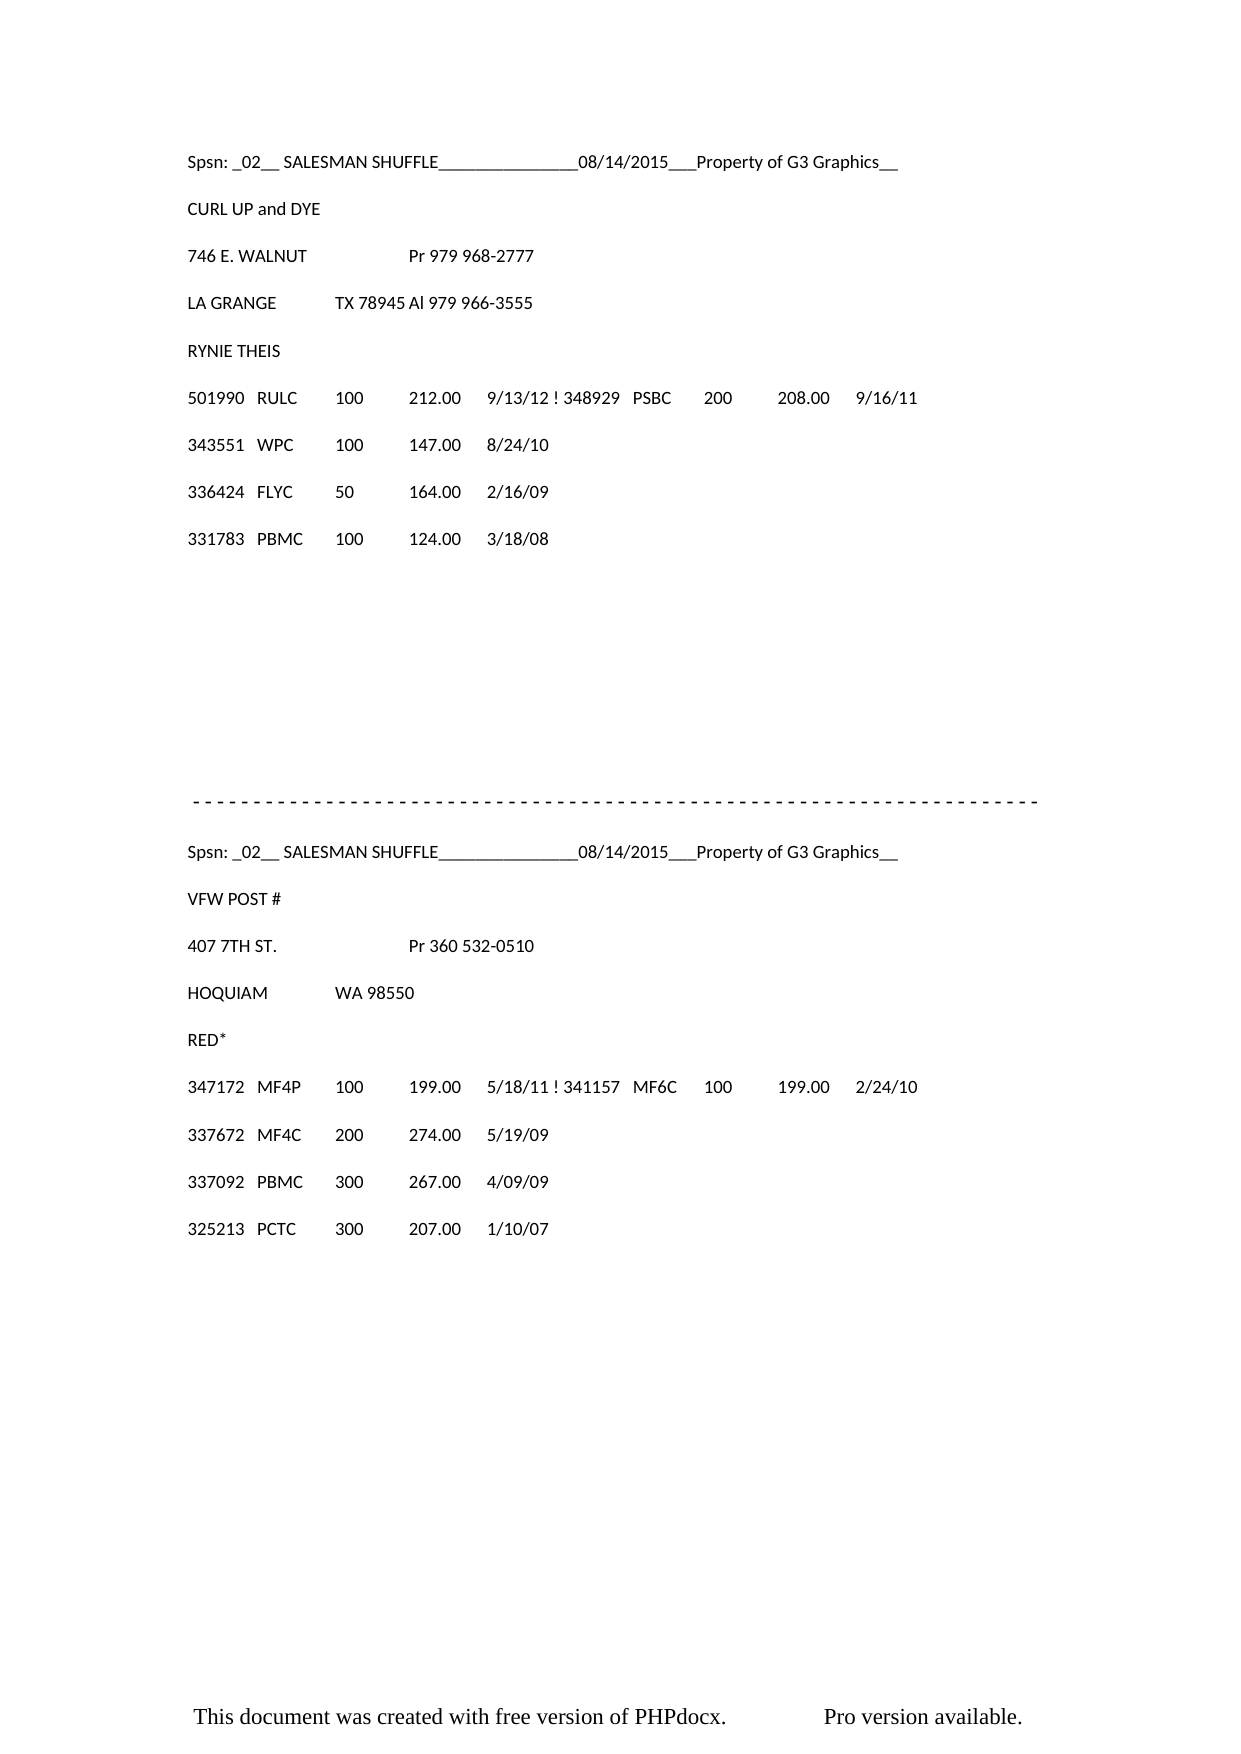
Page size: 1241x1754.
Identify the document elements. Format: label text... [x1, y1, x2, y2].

text 407 7TH ST. Pr 360 532-0510 [187, 934, 1053, 957]
text 343551 WPC 100 147.00 8/24/10 [187, 433, 1053, 456]
text 336424 FLYC 50 164.00 2/16/09 [187, 480, 1053, 503]
text - - - - - - - - - - - - - - - - - - - - - - - - - - - - - - - - - - - - - - - - - - - - - - - - - - - - - - - - - - - - - - - - - - - - - - [187, 787, 1053, 815]
text LA GRANGE TX 78945 Al 979 966-3555 [187, 292, 1053, 314]
text 337672 MF4C 200 274.00 5/19/09 [187, 1123, 1053, 1146]
text 337092 PBMC 300 267.00 4/09/09 [187, 1170, 1053, 1193]
text 347172 MF4P 100 199.00 5/18/11 ! 341157 MF6C 100 199.00 2/24/10 [187, 1076, 1053, 1099]
text Spsn: _02__ SALESMAN SHUFFLE_______________08/14/2015___Property of G3 Graphics__ [187, 840, 1053, 863]
text 331783 PBMC 100 124.00 3/18/08 [187, 527, 1053, 550]
text RYNIE THEIS [187, 339, 1053, 362]
text CURL UP and DYE [187, 197, 1053, 220]
text Spsn: _02__ SALESMAN SHUFFLE_______________08/14/2015___Property of G3 Graphics__ [187, 150, 1053, 173]
text 501990 RULC 100 212.00 9/13/12 ! 348929 PSBC 200 208.00 9/16/11 [187, 386, 1053, 409]
text 746 E. WALNUT Pr 979 968-2777 [187, 244, 1053, 267]
text HOQUIAM WA 98550 [187, 981, 1053, 1004]
text 325213 PCTC 300 207.00 1/10/07 [187, 1217, 1053, 1240]
text VFW POST # [187, 887, 1053, 910]
text RED* [187, 1028, 1053, 1051]
